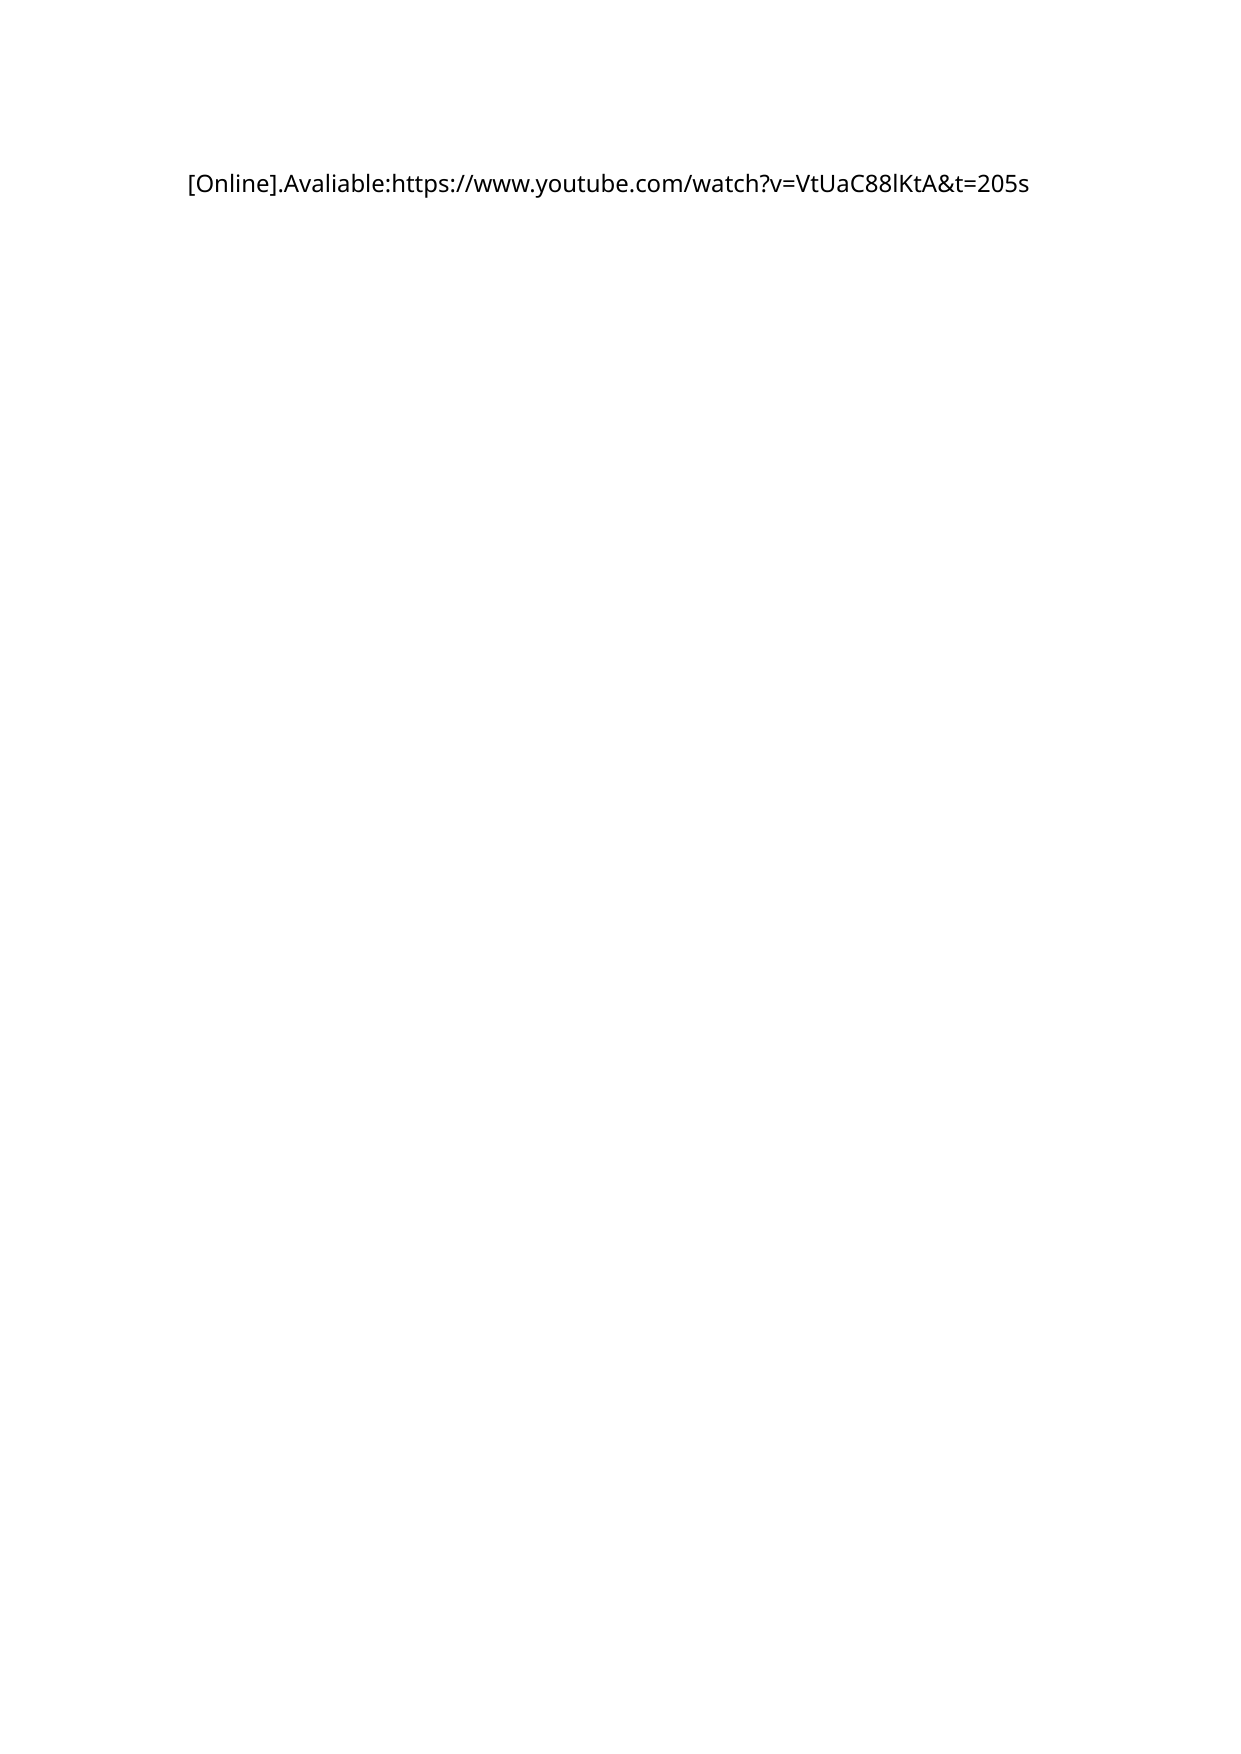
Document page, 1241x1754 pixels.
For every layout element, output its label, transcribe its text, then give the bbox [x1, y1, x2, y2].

text [2] Jithin Parakka, Clique Problem is NP Complete. Accessed on Dec.27,2020.[Online].Avaliable:https://www.youtube.com/watch?v=VtUaC88lKtA&t=205s [187, 164, 1053, 202]
